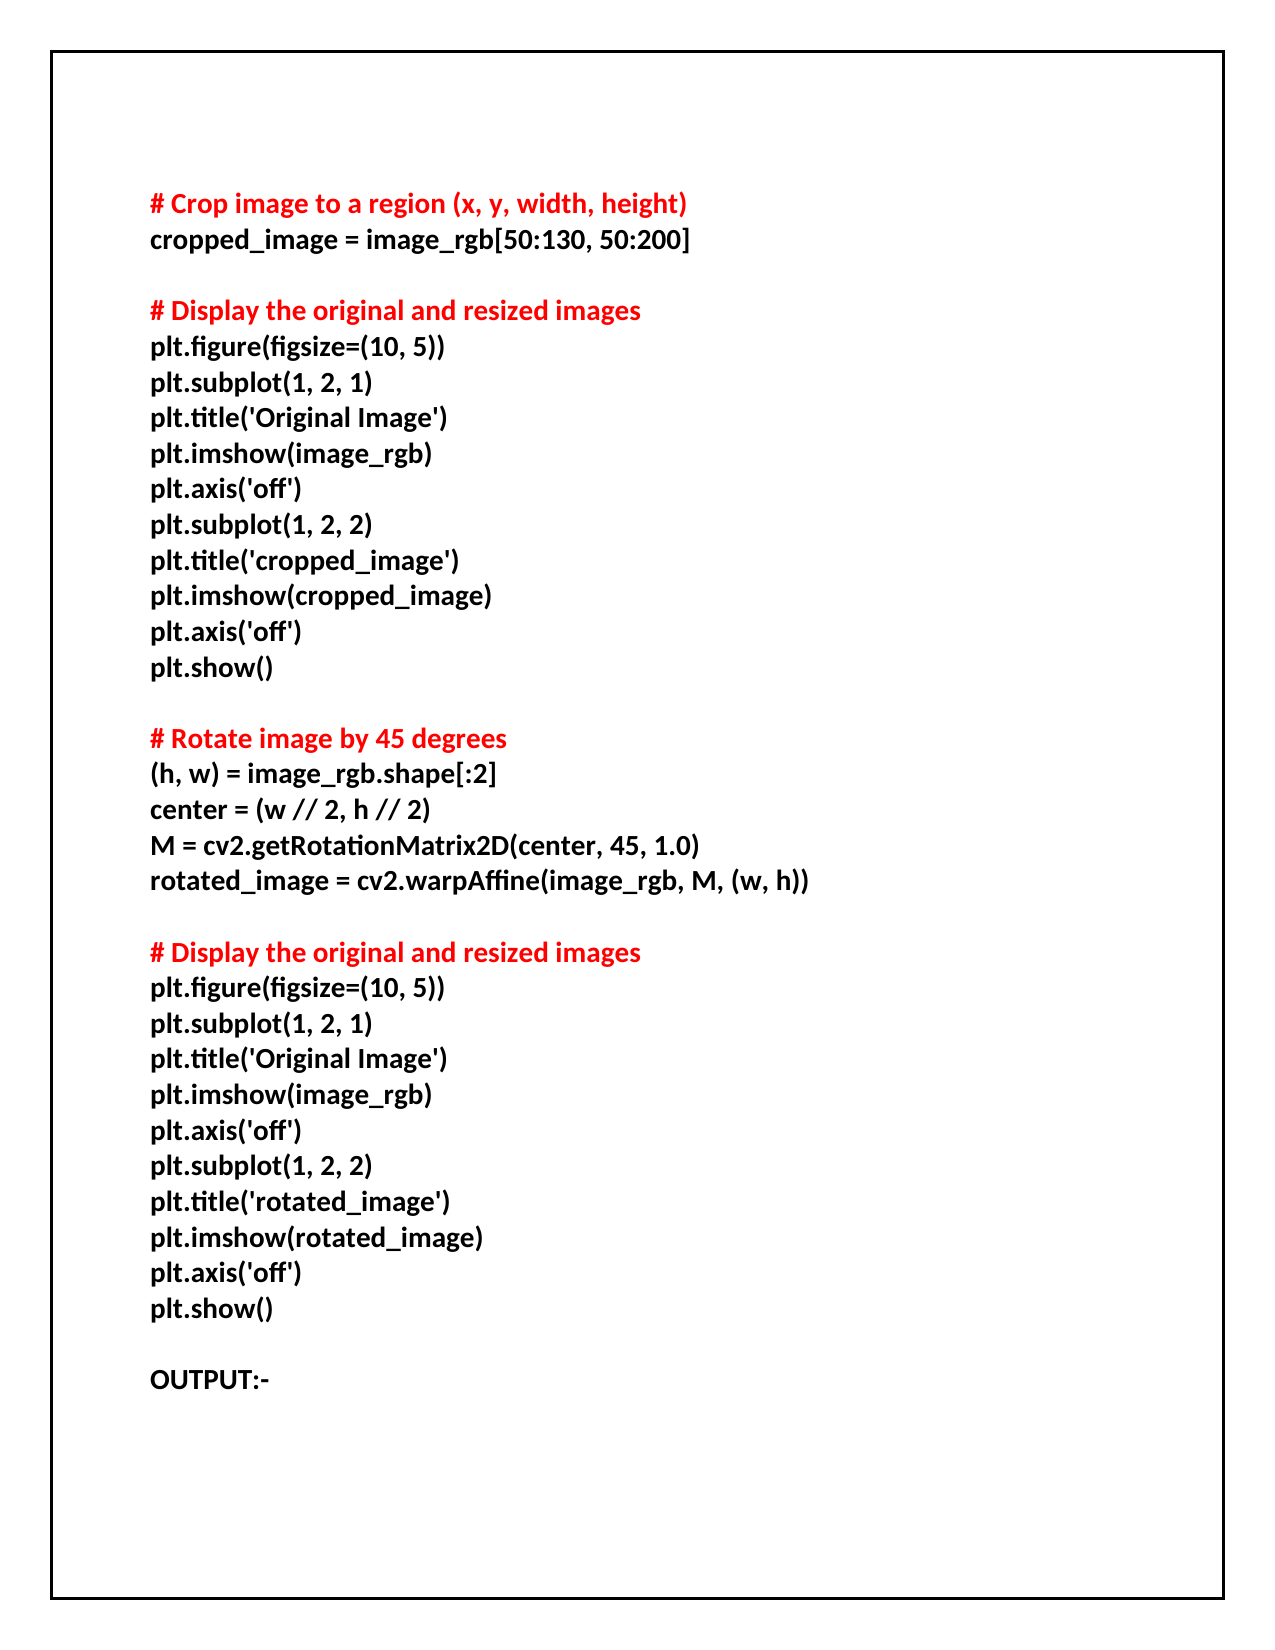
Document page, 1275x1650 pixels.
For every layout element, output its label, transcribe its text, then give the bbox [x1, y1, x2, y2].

text plt.subplot(1, 2, 1) [150, 364, 1125, 399]
text plt.axis('off') [150, 1112, 1125, 1147]
text # Crop image to a region (x, y, width, height) [150, 186, 1125, 221]
text plt.subplot(1, 2, 1) [150, 1005, 1125, 1041]
text plt.subplot(1, 2, 2) [150, 1147, 1125, 1183]
text plt.axis('off') [150, 1254, 1125, 1290]
text plt.imshow(image_rgb) [150, 1076, 1125, 1112]
text rotated_image = cv2.warpAffine(image_rgb, M, (w, h)) [150, 862, 1125, 898]
text plt.show() [150, 649, 1125, 684]
text plt.title('Original Image') [150, 399, 1125, 435]
text plt.title('cropped_image') [150, 542, 1125, 577]
text plt.imshow(image_rgb) [150, 435, 1125, 471]
text center = (w // 2, h // 2) [150, 791, 1125, 827]
text OUTPUT:- [150, 1361, 1125, 1397]
text plt.imshow(rotated_image) [150, 1219, 1125, 1254]
text plt.figure(figsize=(10, 5)) [150, 328, 1125, 364]
text # Rotate image by 45 degrees [150, 720, 1125, 756]
text # Display the original and resized images [150, 292, 1125, 328]
text plt.title('rotated_image') [150, 1183, 1125, 1219]
text plt.show() [150, 1290, 1125, 1326]
text cropped_image = image_rgb[50:130, 50:200] [150, 221, 1125, 257]
text plt.figure(figsize=(10, 5)) [150, 969, 1125, 1005]
text # Display the original and resized images [150, 934, 1125, 969]
text plt.axis('off') [150, 613, 1125, 649]
text plt.title('Original Image') [150, 1041, 1125, 1076]
text plt.axis('off') [150, 471, 1125, 506]
text plt.subplot(1, 2, 2) [150, 506, 1125, 542]
text plt.imshow(cropped_image) [150, 577, 1125, 613]
text M = cv2.getRotationMatrix2D(center, 45, 1.0) [150, 827, 1125, 862]
text (h, w) = image_rgb.shape[:2] [150, 756, 1125, 791]
